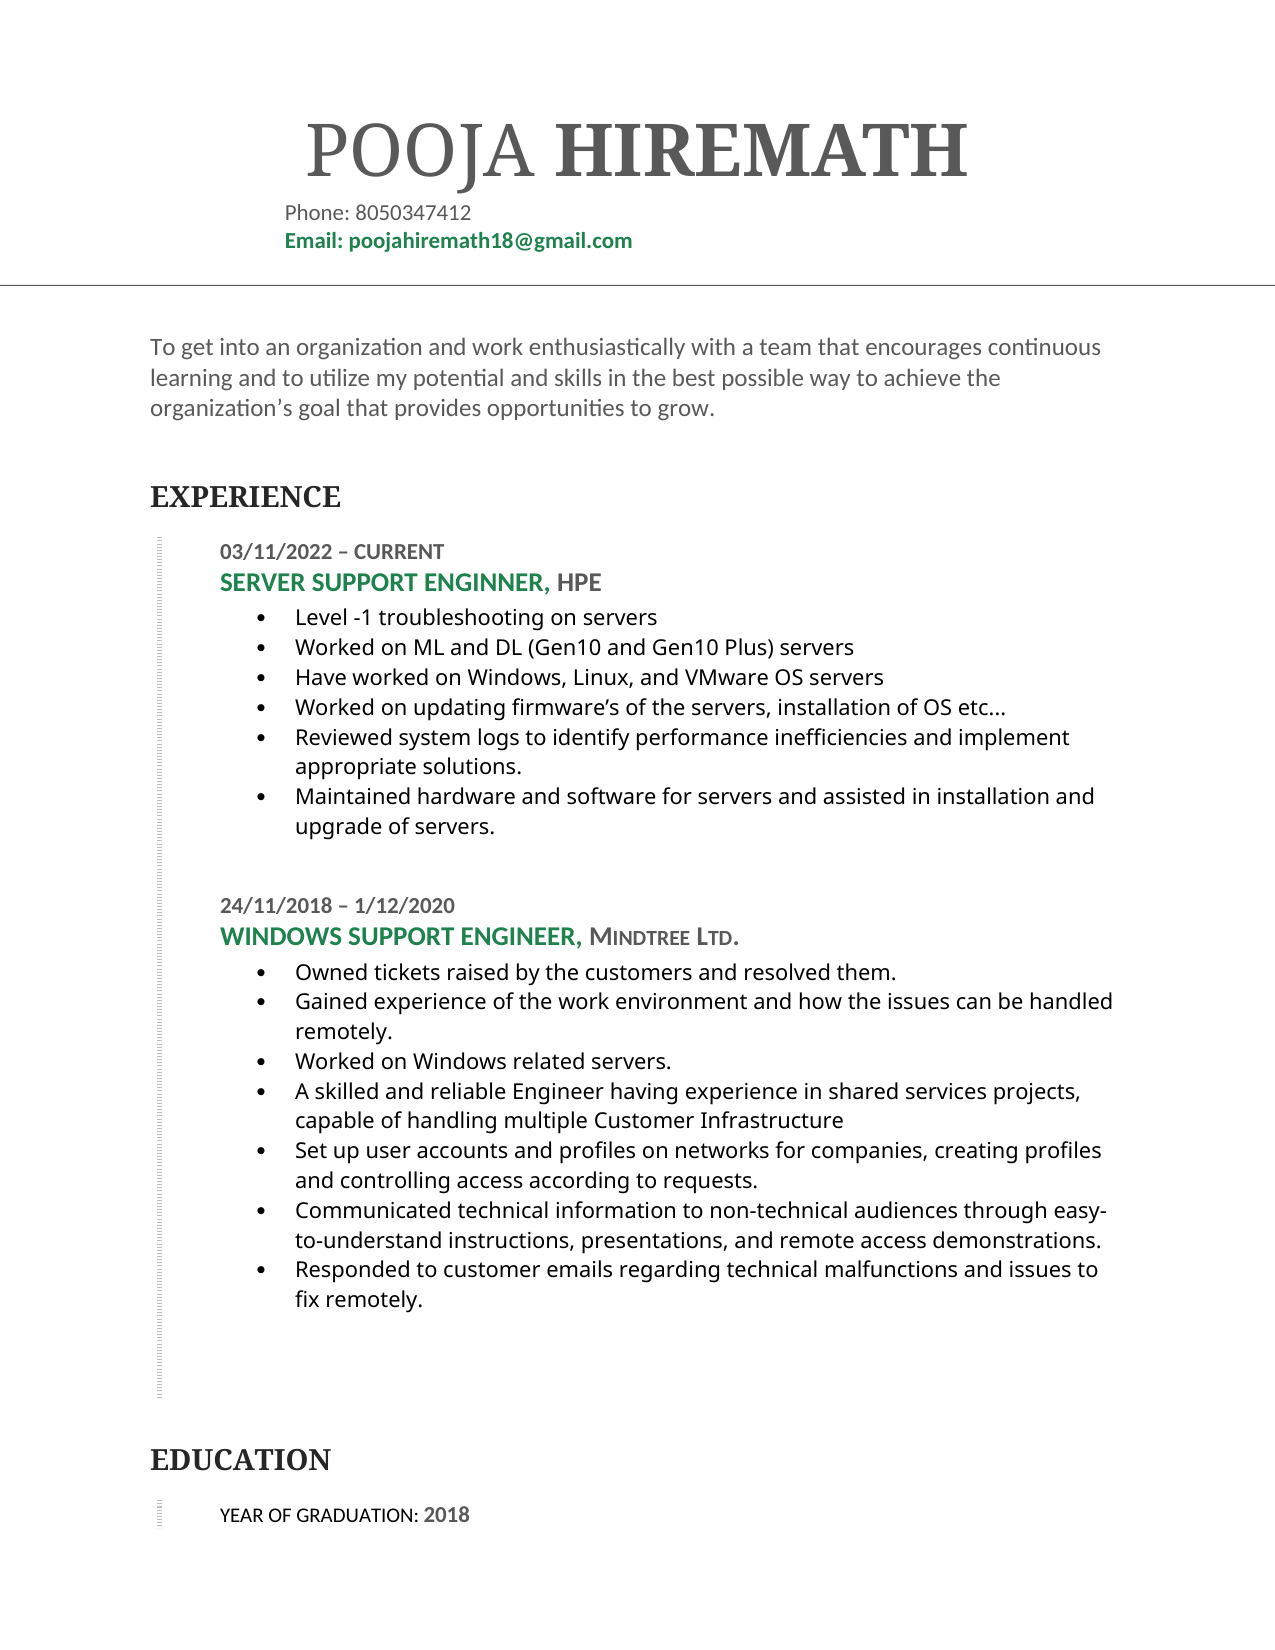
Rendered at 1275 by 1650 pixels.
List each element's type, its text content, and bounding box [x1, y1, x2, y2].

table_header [160, 1500, 1125, 1528]
table_header 03/11/2022 – Current Server Support Enginner, HPE Level -1 troubleshooting on servers Worked on ML and DL (Gen10 and Gen10 Plus) servers Have worked on Windows, Linux, and VMware OS servers Worked on updating firmware’s of the servers, installation of OS etc... Reviewed system logs to identify performance inefficiencies and implement appropriate solutions. Maintained hardware and software for servers and assisted in installation and upgrade of servers. [160, 537, 1125, 869]
table_cell 24/11/2018 – 1/12/2020 Windows Support Engineer, Mindtree Ltd. Owned tickets raised by the customers and resolved them. Gained experience of the work environment and how the issues can be handled remotely. Worked on Windows related servers. A skilled and reliable Engineer having experience in shared services projects, capable of handling multiple Customer Infrastructure Set up user accounts and profiles on networks for companies, creating profiles and controlling access according to requests. Communicated technical information to non-technical audiences through easy-to-understand instructions, presentations, and remote access demonstrations. Responded to customer emails regarding technical malfunctions and issues to fix remotely. [160, 869, 1125, 1398]
table_header POOJA Hiremath : 8050347412 : poojahiremath18@gmail.com [150, 99, 1125, 286]
table_cell To get into an organization and work enthusiastically with a team that encourages continuous learning and to utilize my potential and skills in the best possible way to achieve the organization’s goal that provides opportunities to grow. [150, 286, 1125, 435]
